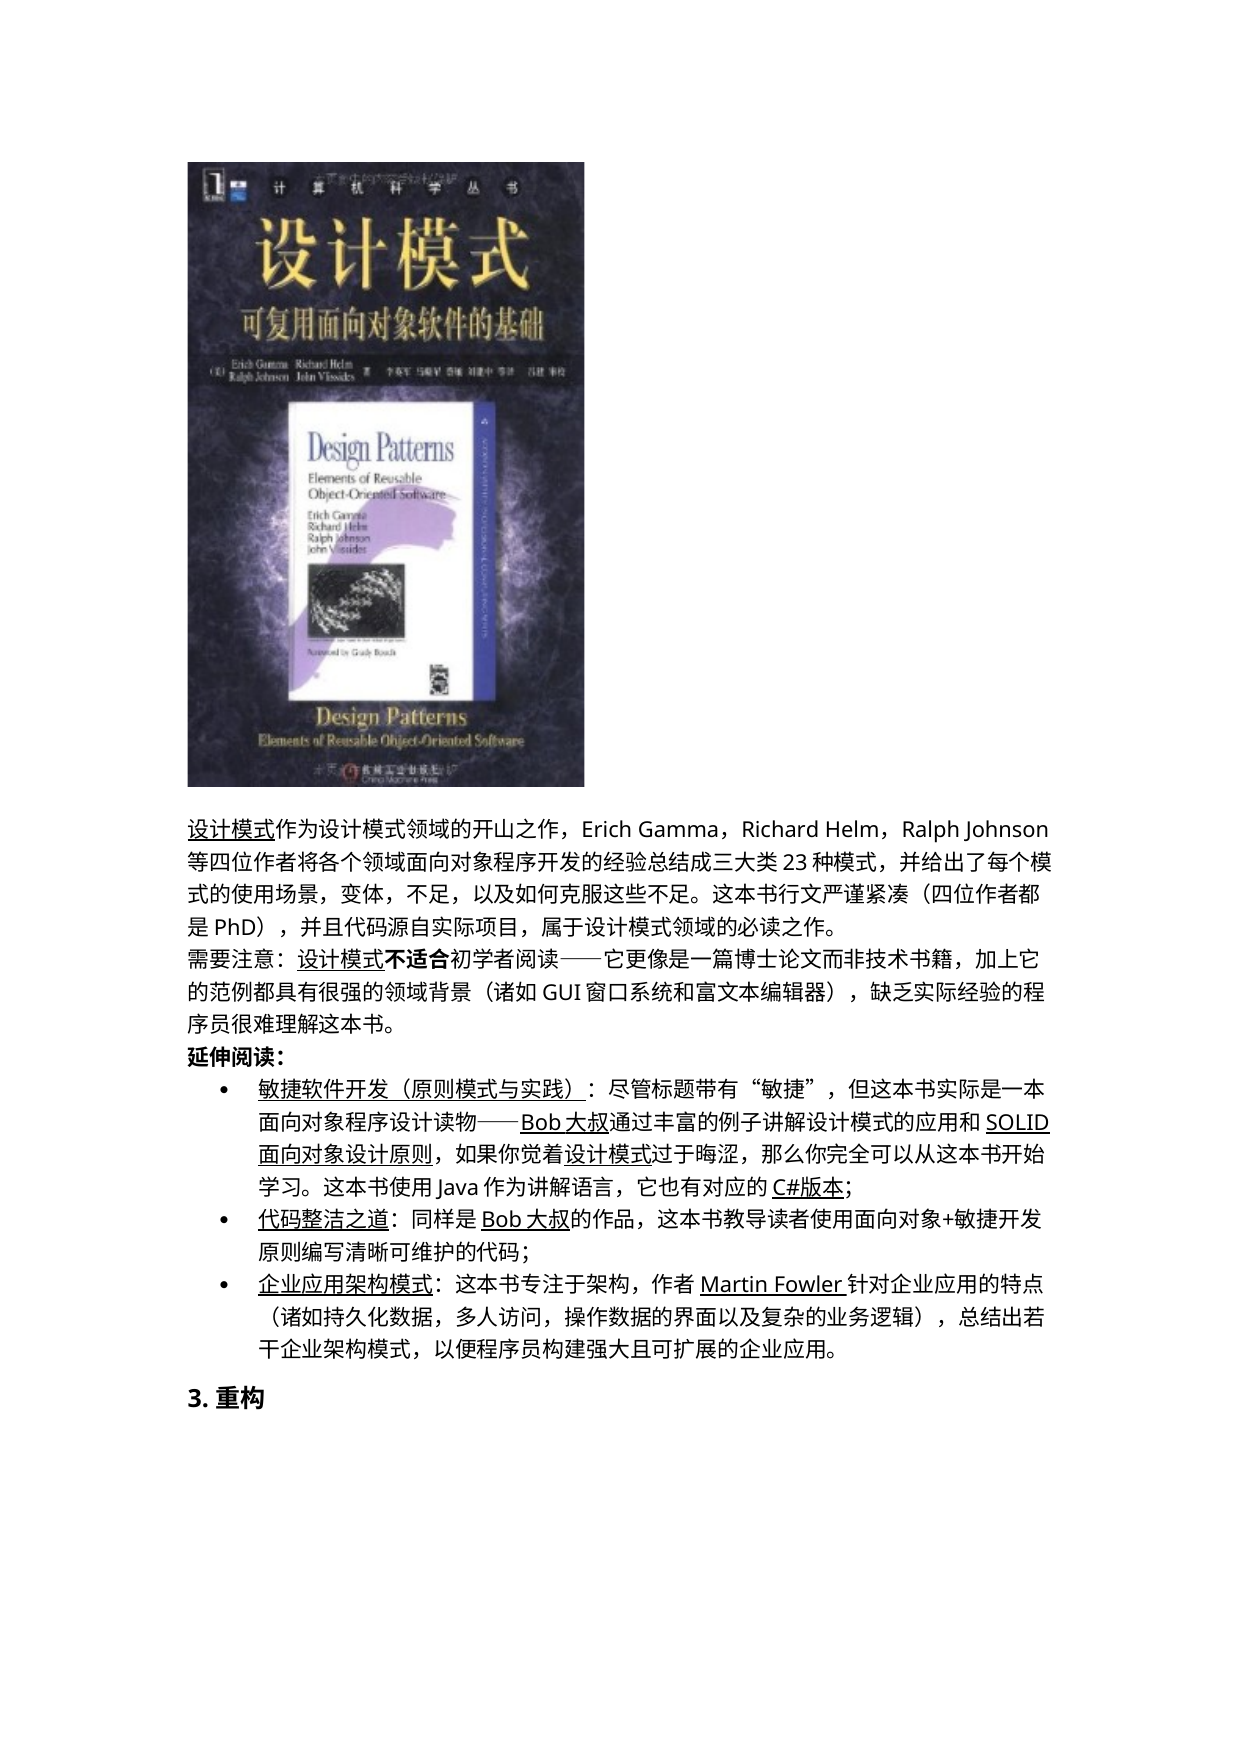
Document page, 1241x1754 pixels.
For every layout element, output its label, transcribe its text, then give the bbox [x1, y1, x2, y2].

list 企业应用架构模式：这本书专注于架构，作者Martin Fowler针对企业应用的特点（诸如持久化数据，多人访问，操作数据的界面以及复杂的业务逻辑），总结出若干企业架构模式，以便程序员构建强大且可扩展的企业应用。 [220, 1267, 1053, 1364]
text 需要注意：设计模式不适合初学者阅读——它更像是一篇博士论文而非技术书籍，加上它的范例都具有很强的领域背景（诸如GUI窗口系统和富文本编辑器），缺乏实际经验的程序员很难理解这本书。 [187, 942, 1053, 1039]
picture [187, 162, 585, 787]
list 代码整洁之道：同样是Bob大叔的作品，这本书教导读者使用面向对象+敏捷开发原则编写清晰可维护的代码； [220, 1202, 1053, 1267]
list 敏捷软件开发（原则模式与实践）：尽管标题带有“敏捷”，但这本书实际是一本面向对象程序设计读物——Bob大叔通过丰富的例子讲解设计模式的应用和SOLID面向对象设计原则，如果你觉着设计模式过于晦涩，那么你完全可以从这本书开始学习。这本书使用Java作为讲解语言，它也有对应的C#版本； [220, 1072, 1053, 1202]
text 设计模式作为设计模式领域的开山之作，Erich Gamma，Richard Helm，Ralph Johnson等四位作者将各个领域面向对象程序开发的经验总结成三大类23种模式，并给出了每个模式的使用场景，变体，不足，以及如何克服这些不足。这本书行文严谨紧凑（四位作者都是PhD），并且代码源自实际项目，属于设计模式领域的必读之作。 [187, 812, 1053, 942]
text 延伸阅读： [187, 1039, 1053, 1072]
text 3. 重构 [187, 1364, 1053, 1429]
